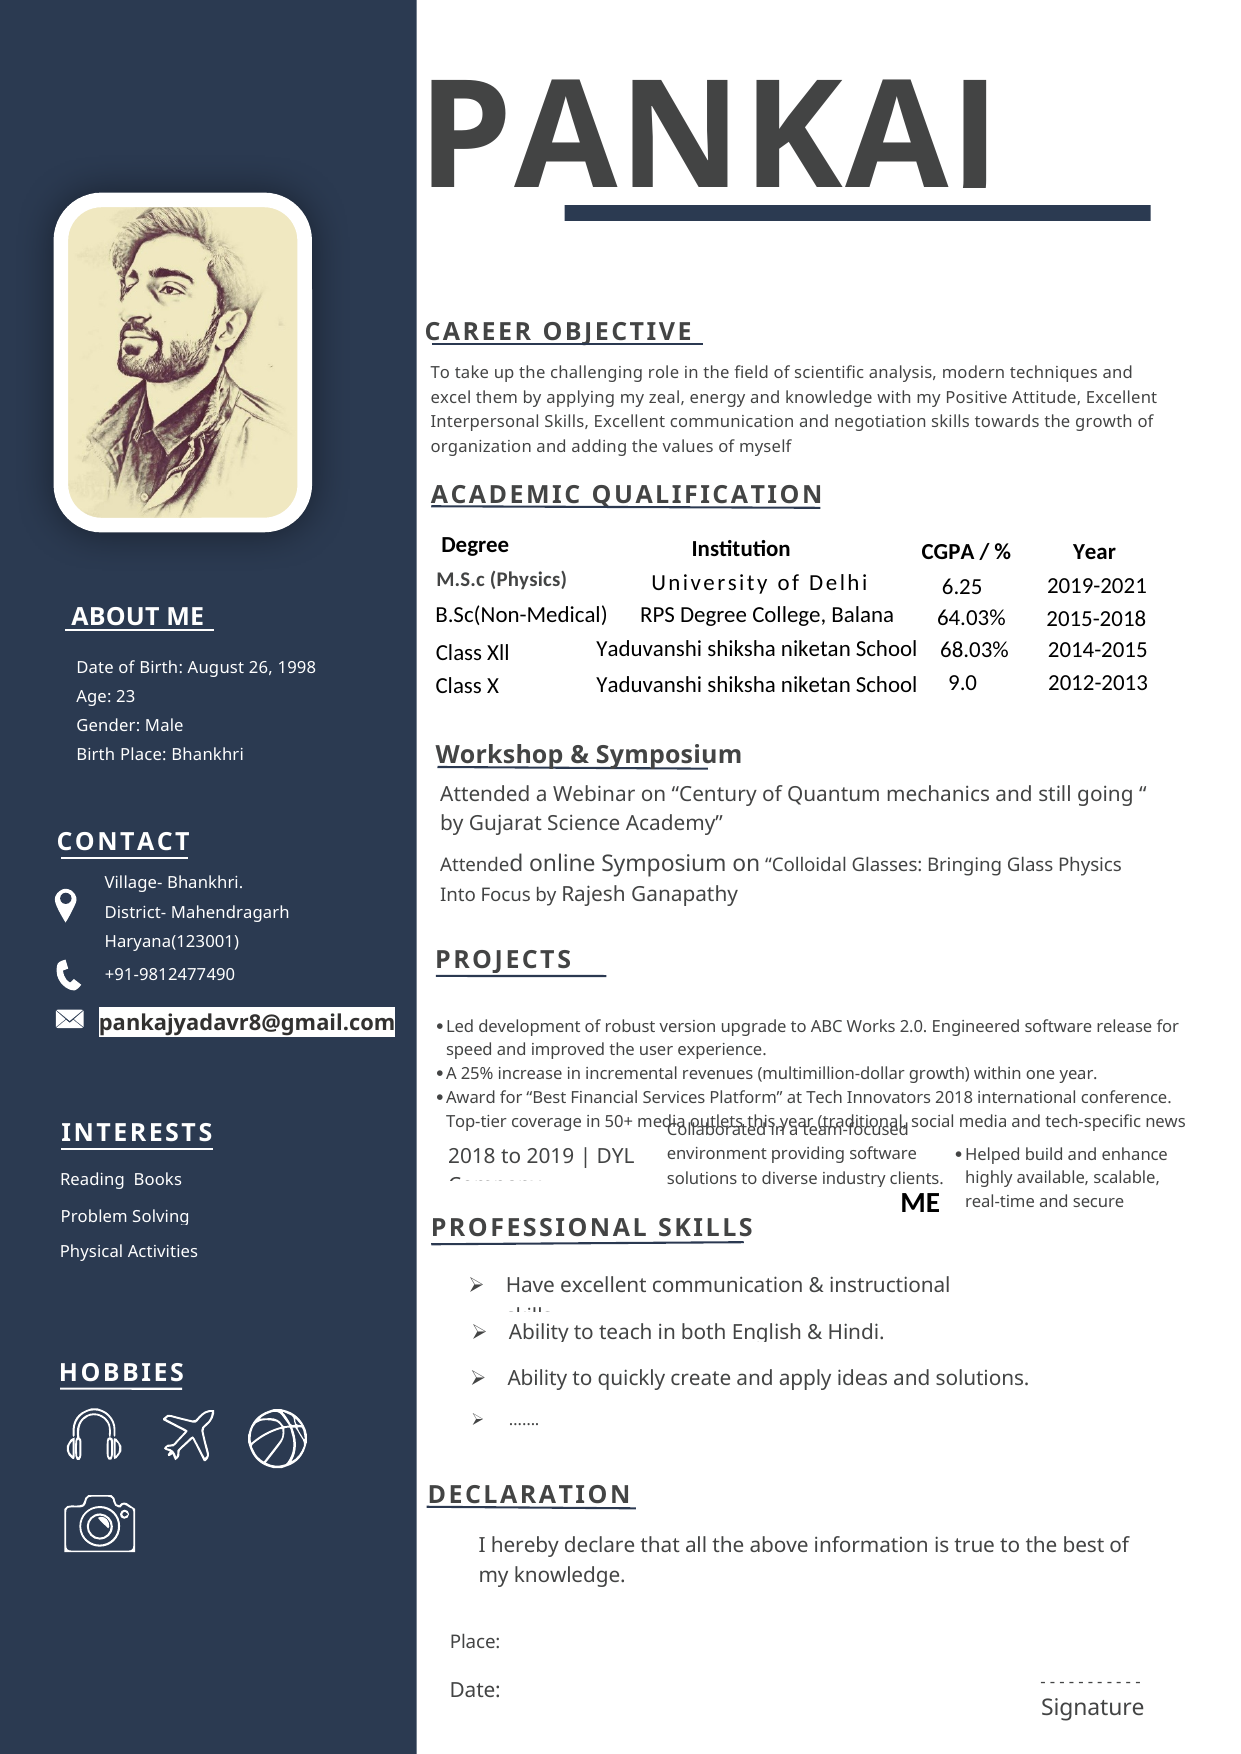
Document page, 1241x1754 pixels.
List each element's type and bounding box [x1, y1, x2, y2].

picture [69, 208, 297, 517]
